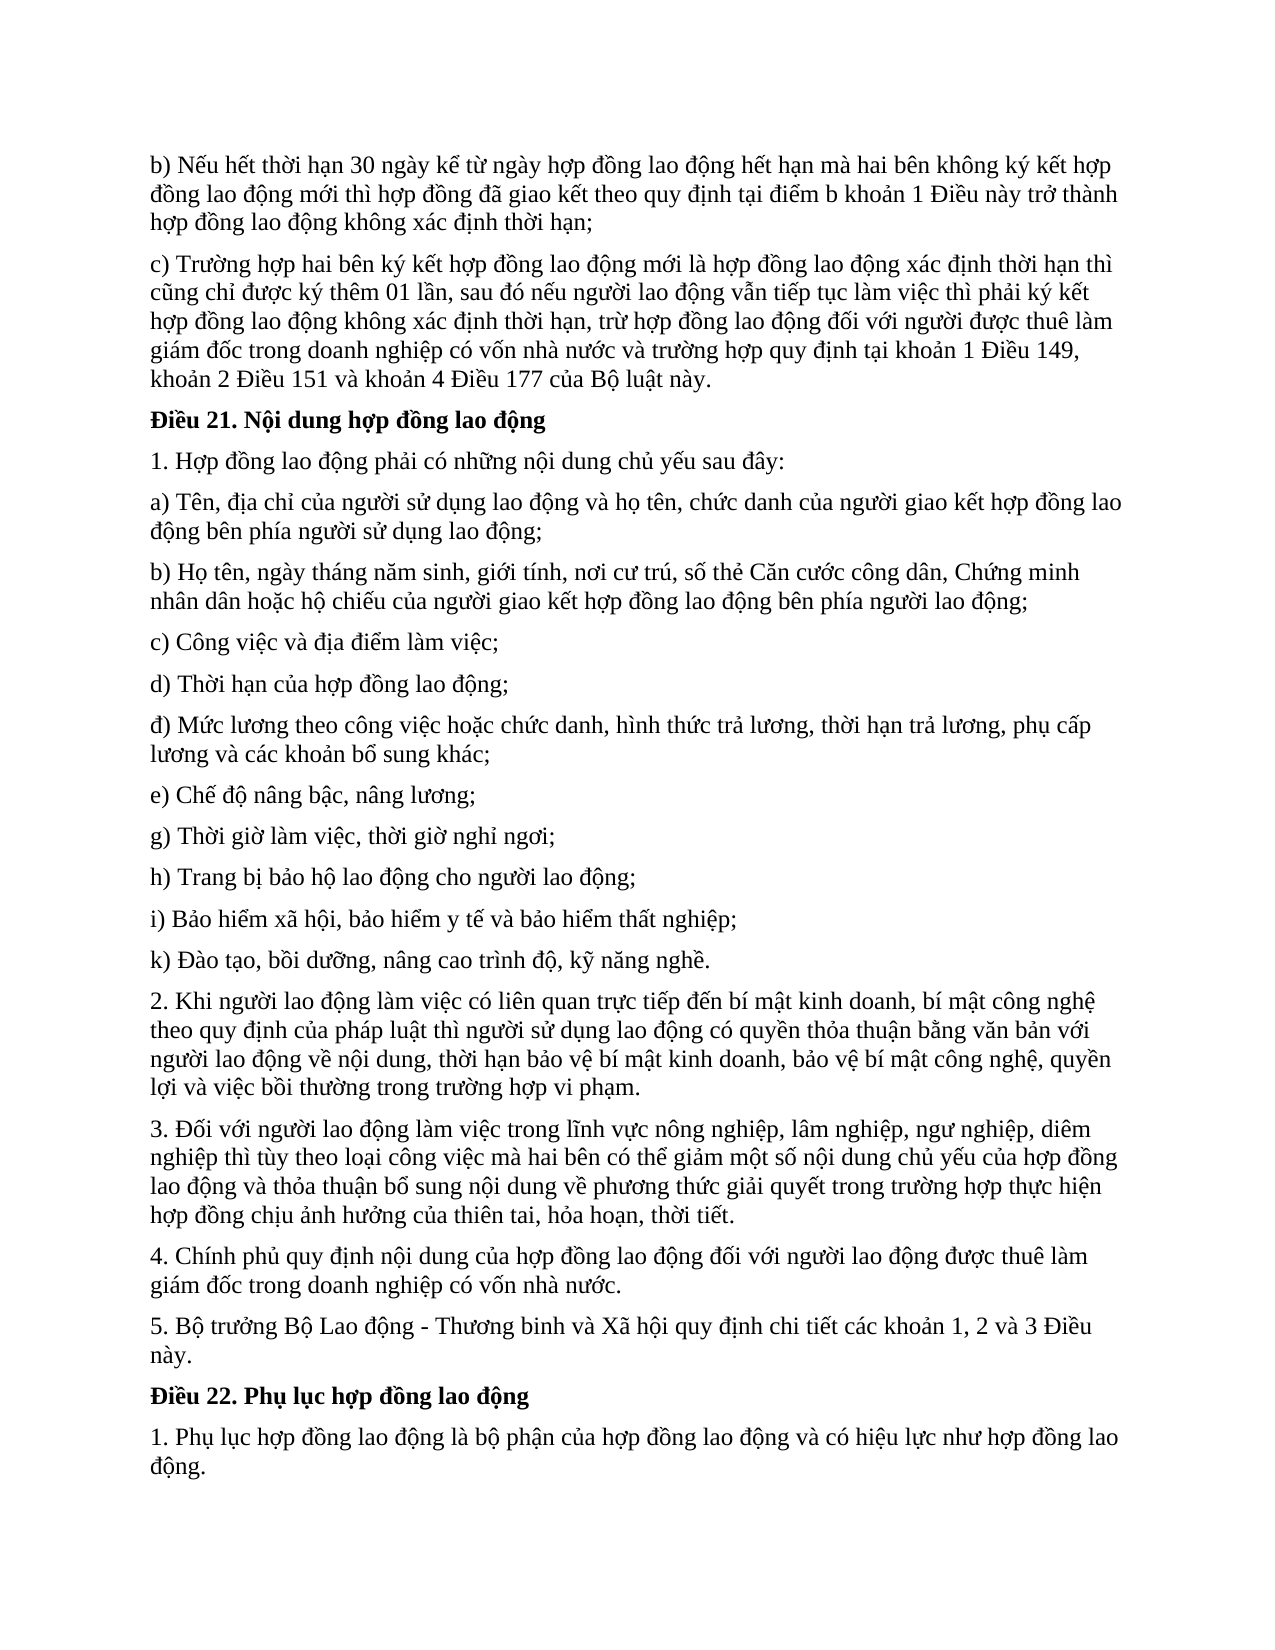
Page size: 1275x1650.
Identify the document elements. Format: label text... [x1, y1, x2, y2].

text b) Nếu hết thời hạn 30 ngày kể từ ngày hợp đồng lao động hết hạn mà hai bên không ký kết hợp đồng lao động mới thì hợp đồng đã giao kết theo quy định tại điểm b khoản 1 Điều này trở thành hợp đồng lao động không xác định thời hạn; [150, 150, 1125, 236]
text 3. Đối với người lao động làm việc trong lĩnh vực nông nghiệp, lâm nghiệp, ngư nghiệp, diêm nghiệp thì tùy theo loại công việc mà hai bên có thể giảm một số nội dung chủ yếu của hợp đồng lao động và thỏa thuận bổ sung nội dung về phương thức giải quyết trong trường hợp thực hiện hợp đồng chịu ảnh hưởng của thiên tai, hỏa hoạn, thời tiết. [150, 1114, 1125, 1229]
text 2. Khi người lao động làm việc có liên quan trực tiếp đến bí mật kinh doanh, bí mật công nghệ theo quy định của pháp luật thì người sử dụng lao động có quyền thỏa thuận bằng văn bản với người lao động về nội dung, thời hạn bảo vệ bí mật kinh doanh, bảo vệ bí mật công nghệ, quyền lợi và việc bồi thường trong trường hợp vi phạm. [150, 986, 1125, 1101]
text h) Trang bị bảo hộ lao động cho người lao động; [150, 862, 1125, 891]
text 4. Chính phủ quy định nội dung của hợp đồng lao động đối với người lao động được thuê làm giám đốc trong doanh nghiệp có vốn nhà nước. [150, 1241, 1125, 1299]
text e) Chế độ nâng bậc, nâng lương; [150, 780, 1125, 809]
text c) Trường hợp hai bên ký kết hợp đồng lao động mới là hợp đồng lao động xác định thời hạn thì cũng chỉ được ký thêm 01 lần, sau đó nếu người lao động vẫn tiếp tục làm việc thì phải ký kết hợp đồng lao động không xác định thời hạn, trừ hợp đồng lao động đối với người được thuê làm giám đốc trong doanh nghiệp có vốn nhà nước và trường hợp quy định tại khoản 1 Điều 149, khoản 2 Điều 151 và khoản 4 Điều 177 của Bộ luật này. [150, 249, 1125, 392]
text 5. Bộ trưởng Bộ Lao động - Thương binh và Xã hội quy định chi tiết các khoản 1, 2 và 3 Điều này. [150, 1311, 1125, 1369]
text 1. Phụ lục hợp đồng lao động là bộ phận của hợp đồng lao động và có hiệu lực như hợp đồng lao động. [150, 1422, 1125, 1480]
text Điều 21. Nội dung hợp đồng lao động [150, 405, 1125, 434]
text k) Đào tạo, bồi dưỡng, nâng cao trình độ, kỹ năng nghề. [150, 945, 1125, 974]
text i) Bảo hiểm xã hội, bảo hiểm y tế và bảo hiểm thất nghiệp; [150, 904, 1125, 932]
text d) Thời hạn của hợp đồng lao động; [150, 669, 1125, 697]
text Điều 22. Phụ lục hợp đồng lao động [150, 1381, 1125, 1410]
text đ) Mức lương theo công việc hoặc chức danh, hình thức trả lương, thời hạn trả lương, phụ cấp lương và các khoản bổ sung khác; [150, 710, 1125, 767]
text 1. Hợp đồng lao động phải có những nội dung chủ yếu sau đây: [150, 446, 1125, 475]
text a) Tên, địa chỉ của người sử dụng lao động và họ tên, chức danh của người giao kết hợp đồng lao động bên phía người sử dụng lao động; [150, 487, 1125, 545]
text g) Thời giờ làm việc, thời giờ nghỉ ngơi; [150, 821, 1125, 850]
text b) Họ tên, ngày tháng năm sinh, giới tính, nơi cư trú, số thẻ Căn cước công dân, Chứng minh nhân dân hoặc hộ chiếu của người giao kết hợp đồng lao động bên phía người lao động; [150, 557, 1125, 615]
text c) Công việc và địa điểm làm việc; [150, 627, 1125, 656]
